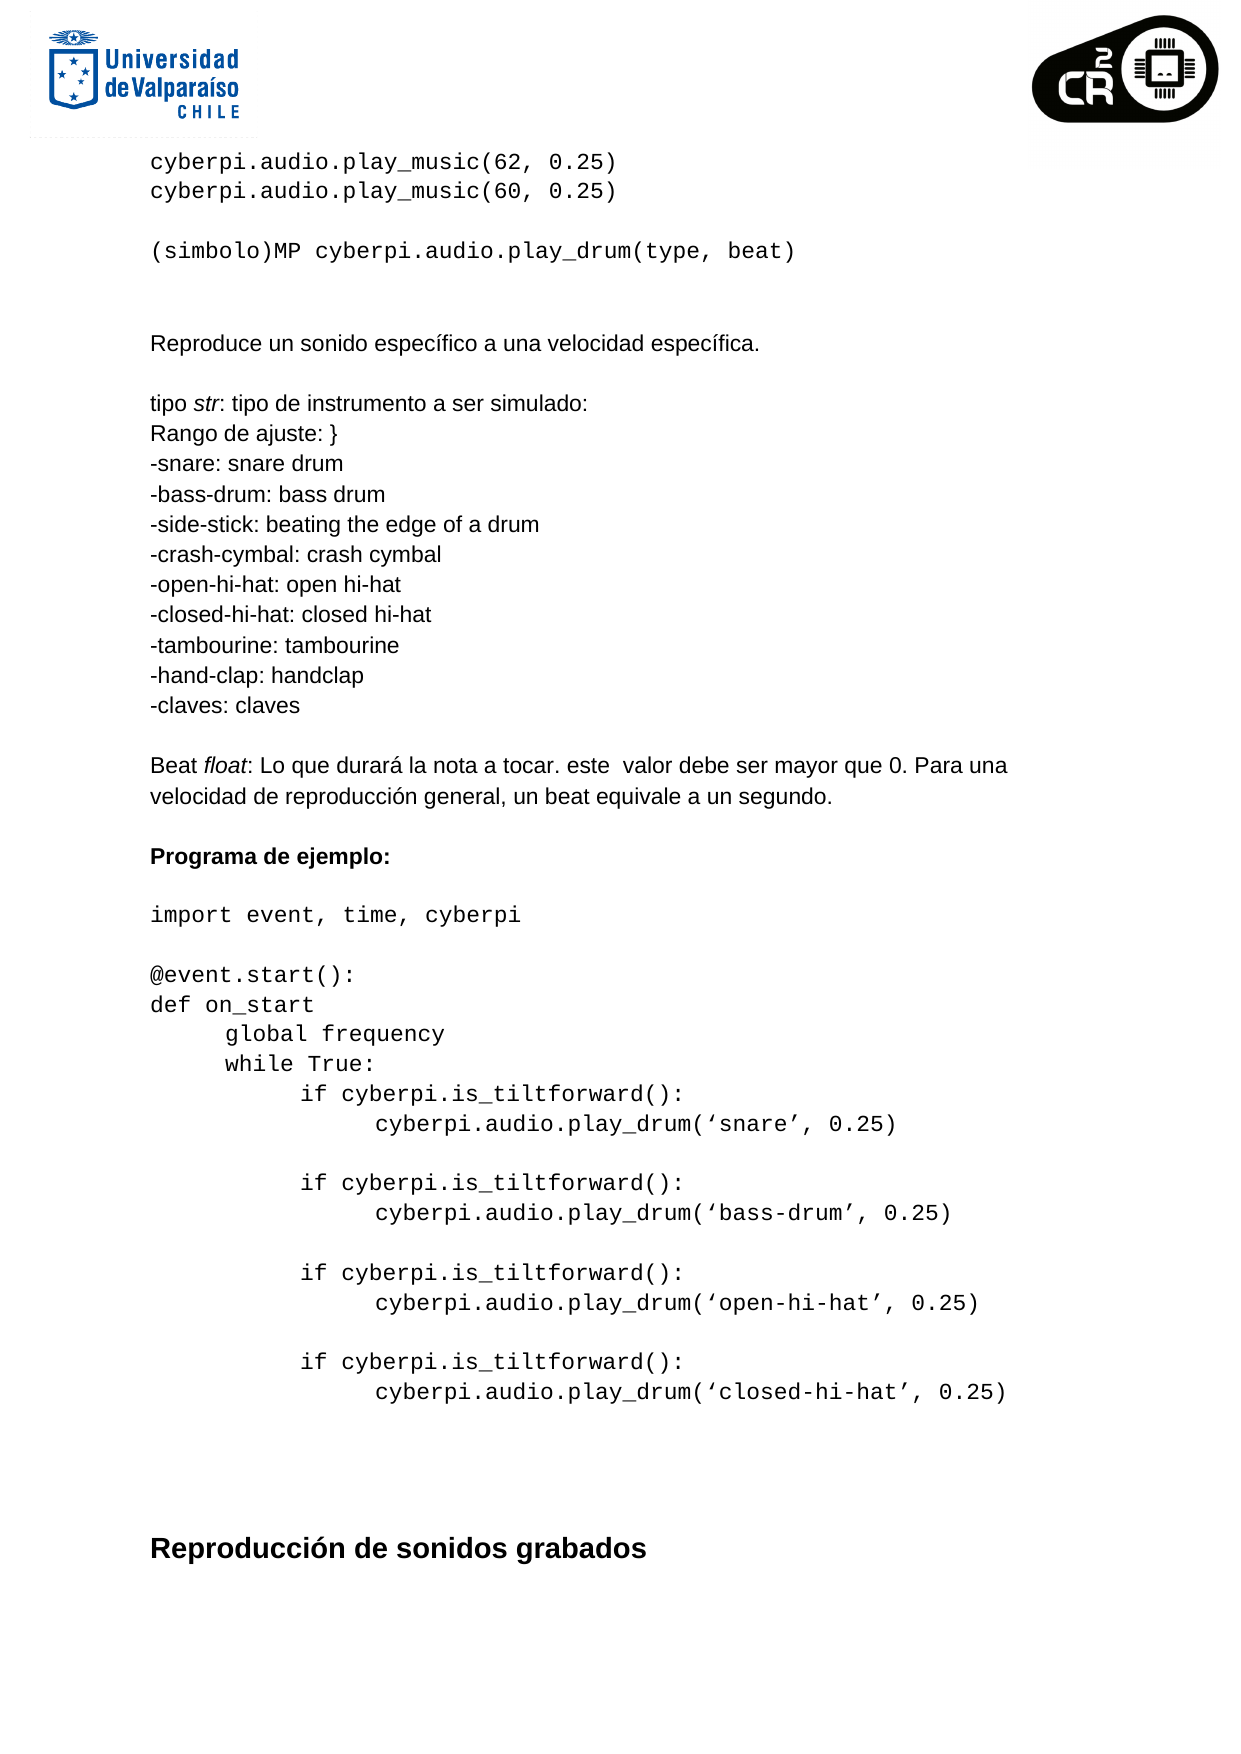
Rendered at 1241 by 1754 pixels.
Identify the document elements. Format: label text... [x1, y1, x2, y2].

text cyberpi.audio.play_drum(‘open-hi-hat’, 0.25) [300, 1291, 1090, 1317]
text -claves: claves [150, 692, 1090, 718]
text (simbolo)MP cyberpi.audio.play_drum(type, beat) [150, 239, 1090, 265]
text Rango de ajuste: } -snare: snare drum [150, 420, 1090, 477]
text -crash-cymbal: crash cymbal [150, 541, 1090, 567]
text -hand-clap: handclap [150, 662, 1090, 688]
text import event, time, cyberpi @event.start(): [150, 903, 1090, 989]
picture [29, 11, 258, 138]
text if cyberpi.is_tiltforward(): [300, 1350, 1090, 1376]
text Programa de ejemplo: [150, 843, 1090, 869]
text -open-hi-hat: open hi-hat [150, 571, 1090, 598]
text def on_start [150, 993, 1090, 1019]
text cyberpi.audio.play_drum(‘closed-hi-hat’, 0.25) [300, 1380, 1090, 1406]
text if cyberpi.is_tiltforward(): [225, 1082, 1090, 1108]
text -closed-hi-hat: closed hi-hat [150, 601, 1090, 628]
text cyberpi.audio.play_music(60, 0.25) [150, 180, 1090, 206]
text if cyberpi.is_tiltforward(): [300, 1261, 1090, 1287]
text cyberpi.audio.play_drum(‘bass-drum’, 0.25) [300, 1201, 1090, 1227]
text -bass-drum: bass drum [150, 481, 1090, 507]
text Beat float: Lo que durará la nota a tocar. este valor debe ser mayor que 0. Para una velocidad de reproducción general, un beat equivale a un segundo. [150, 752, 1090, 809]
text Reproducción de sonidos grabados [150, 1531, 1090, 1564]
text -side-stick: beating the edge of a drum [150, 511, 1090, 537]
text cyberpi.audio.play_music(62, 0.25) [150, 150, 1090, 176]
text -tambourine: tambourine [150, 632, 1090, 658]
text global frequency [150, 1023, 1090, 1049]
text if cyberpi.is_tiltforward(): [300, 1172, 1090, 1198]
text while True: [150, 1052, 1090, 1078]
text Reproduce un sonido específico a una velocidad específica. tipo str: tipo de instrumento a ser simulado: [150, 329, 1090, 416]
picture [1028, 0, 1222, 169]
text cyberpi.audio.play_drum(‘snare’, 0.25) [300, 1112, 1090, 1138]
